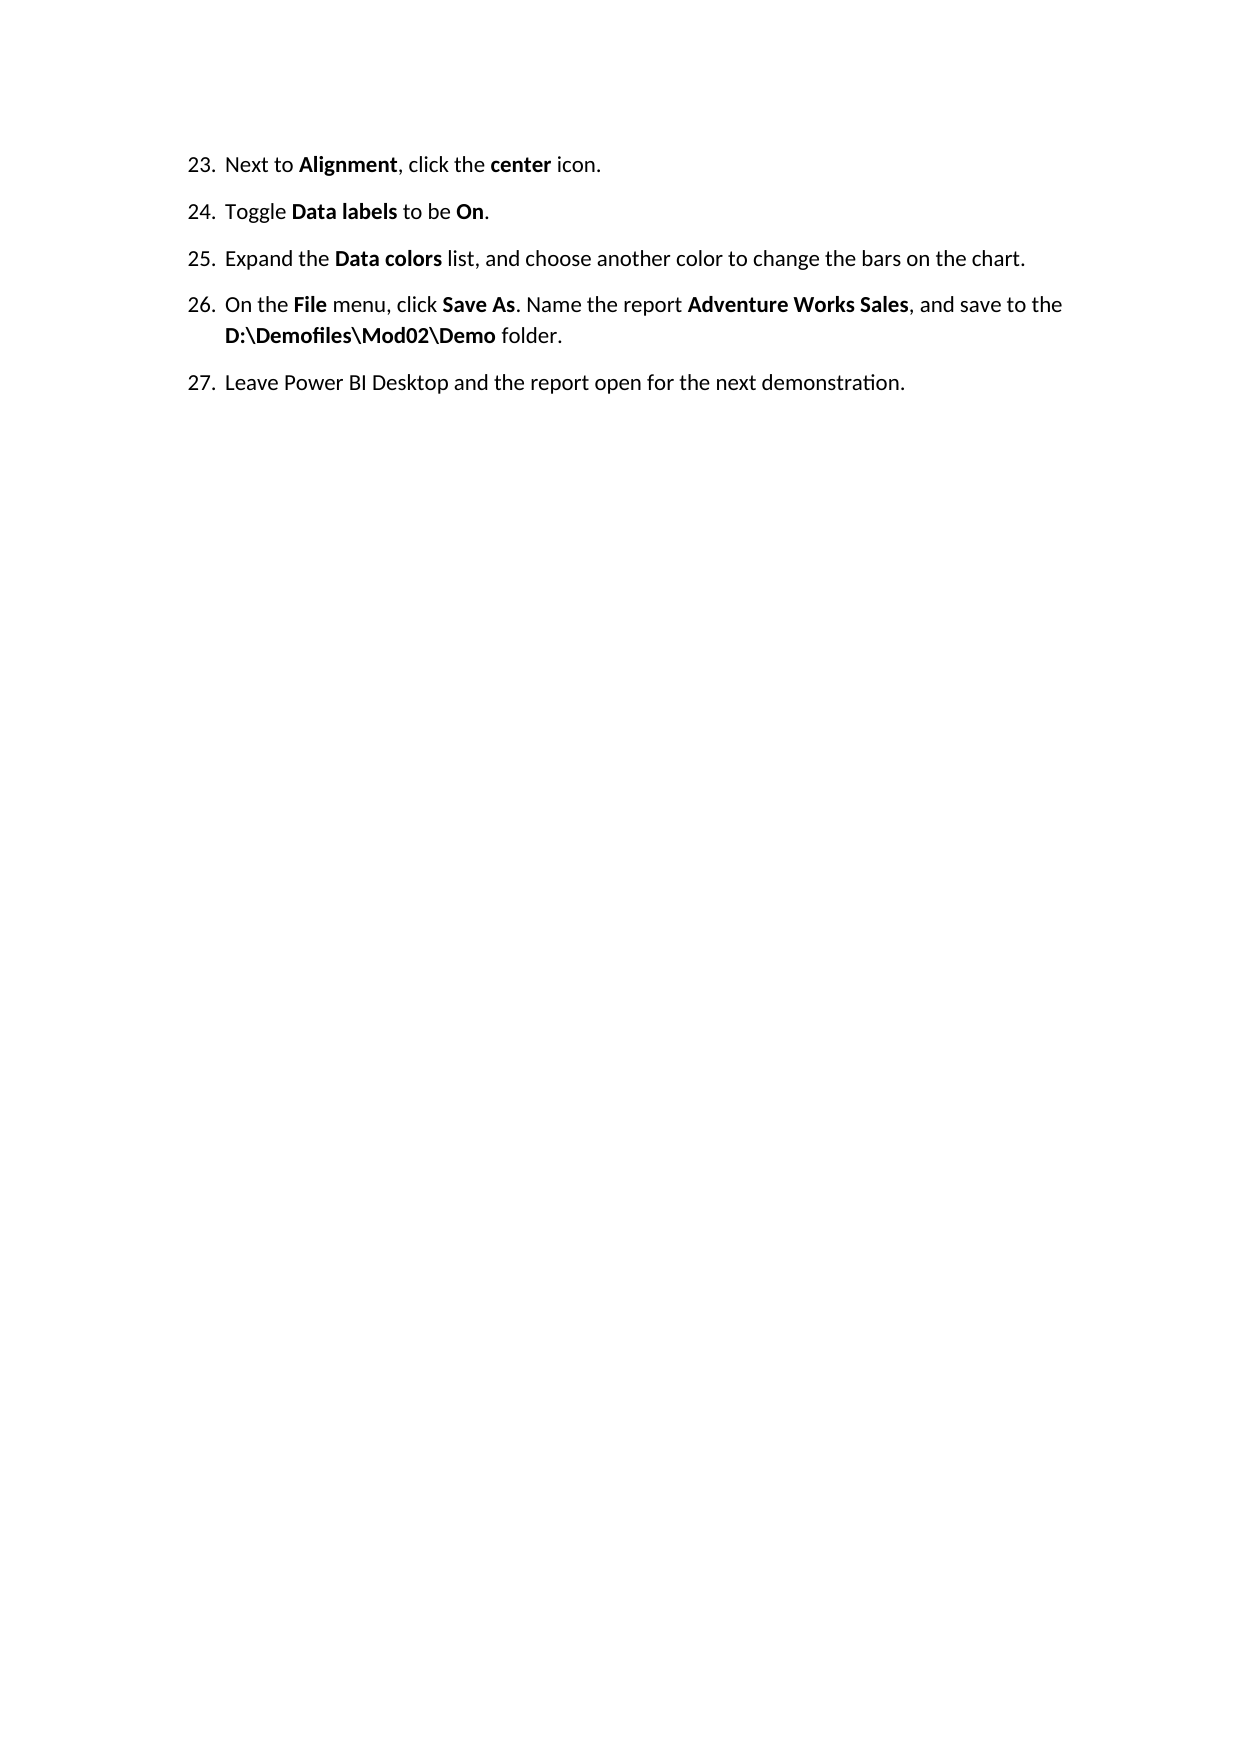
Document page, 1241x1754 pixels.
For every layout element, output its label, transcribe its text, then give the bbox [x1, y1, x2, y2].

list Leave Power BI Desktop and the report open for the next demonstration. [187, 368, 1090, 396]
list Toggle Data labels to be On. [187, 197, 1090, 225]
list On the File menu, click Save As. Name the report Adventure Works Sales, and save to the D:\Demofiles\Mod02\Demo folder. [187, 291, 1090, 349]
list Expand the Data colors list, and choose another color to change the bars on the chart. [187, 244, 1090, 272]
list Next to Alignment, click the center icon. [187, 150, 1090, 178]
